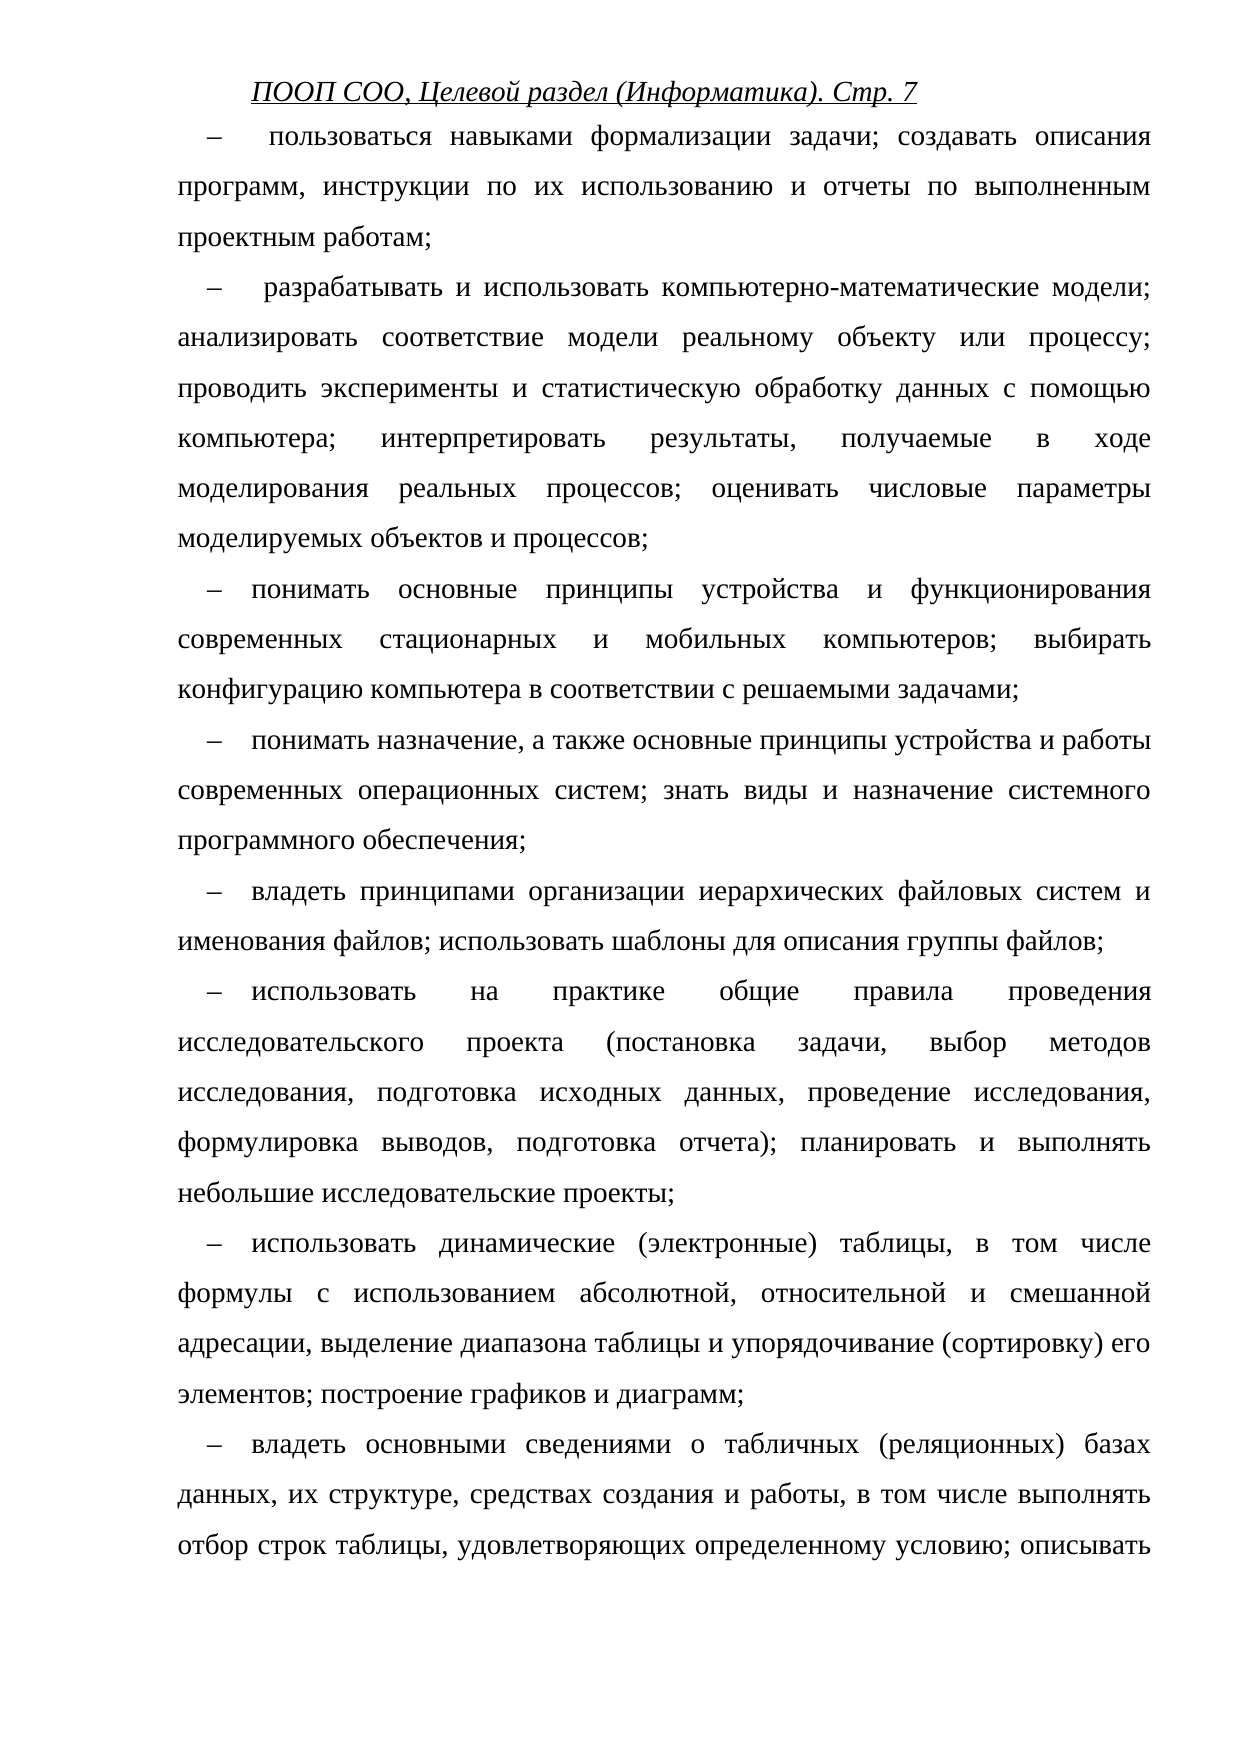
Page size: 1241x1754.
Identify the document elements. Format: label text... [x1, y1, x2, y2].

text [177, 1426, 1152, 1560]
text использовать на практике общие правила проведения исследовательского проекта (постановка задачи, выбор методов исследования, подготовка исходных данных, проведение исследования, формулировка выводов, подготовка отчета); планировать и выполнять небольшие исследовательские проекты; [177, 973, 1152, 1208]
text использовать динамические (электронные) таблицы, в том числе формулы с использованием абсолютной, относительной и смешанной адресации, выделение диапазона таблицы и упорядочивание (сортировку) его элементов; построение графиков и диаграмм; [177, 1225, 1152, 1409]
text понимать основные принципы устройства и функционирования современных стационарных и мобильных компьютеров; выбирать конфигурацию компьютера в соответствии с решаемыми задачами; [177, 571, 1152, 705]
text пользоваться навыками формализации задачи; создавать описания программ, инструкции по их использованию и отчеты по выполненным проектным работам; [177, 118, 1152, 252]
text разрабатывать и использовать компьютерно-математические модели; анализировать соответствие модели реальному объекту или процессу; проводить эксперименты и статистическую обработку данных с помощью компьютера; интерпретировать результаты, получаемые в ходе моделирования реальных процессов; оценивать числовые параметры моделируемых объектов и процессов; [177, 269, 1152, 554]
text понимать назначение, а также основные принципы устройства и работы современных операционных систем; знать виды и назначение системного программного обеспечения; [177, 722, 1152, 856]
text владеть принципами организации иерархических файловых систем и именования файлов; использовать шаблоны для описания группы файлов; [177, 873, 1152, 957]
